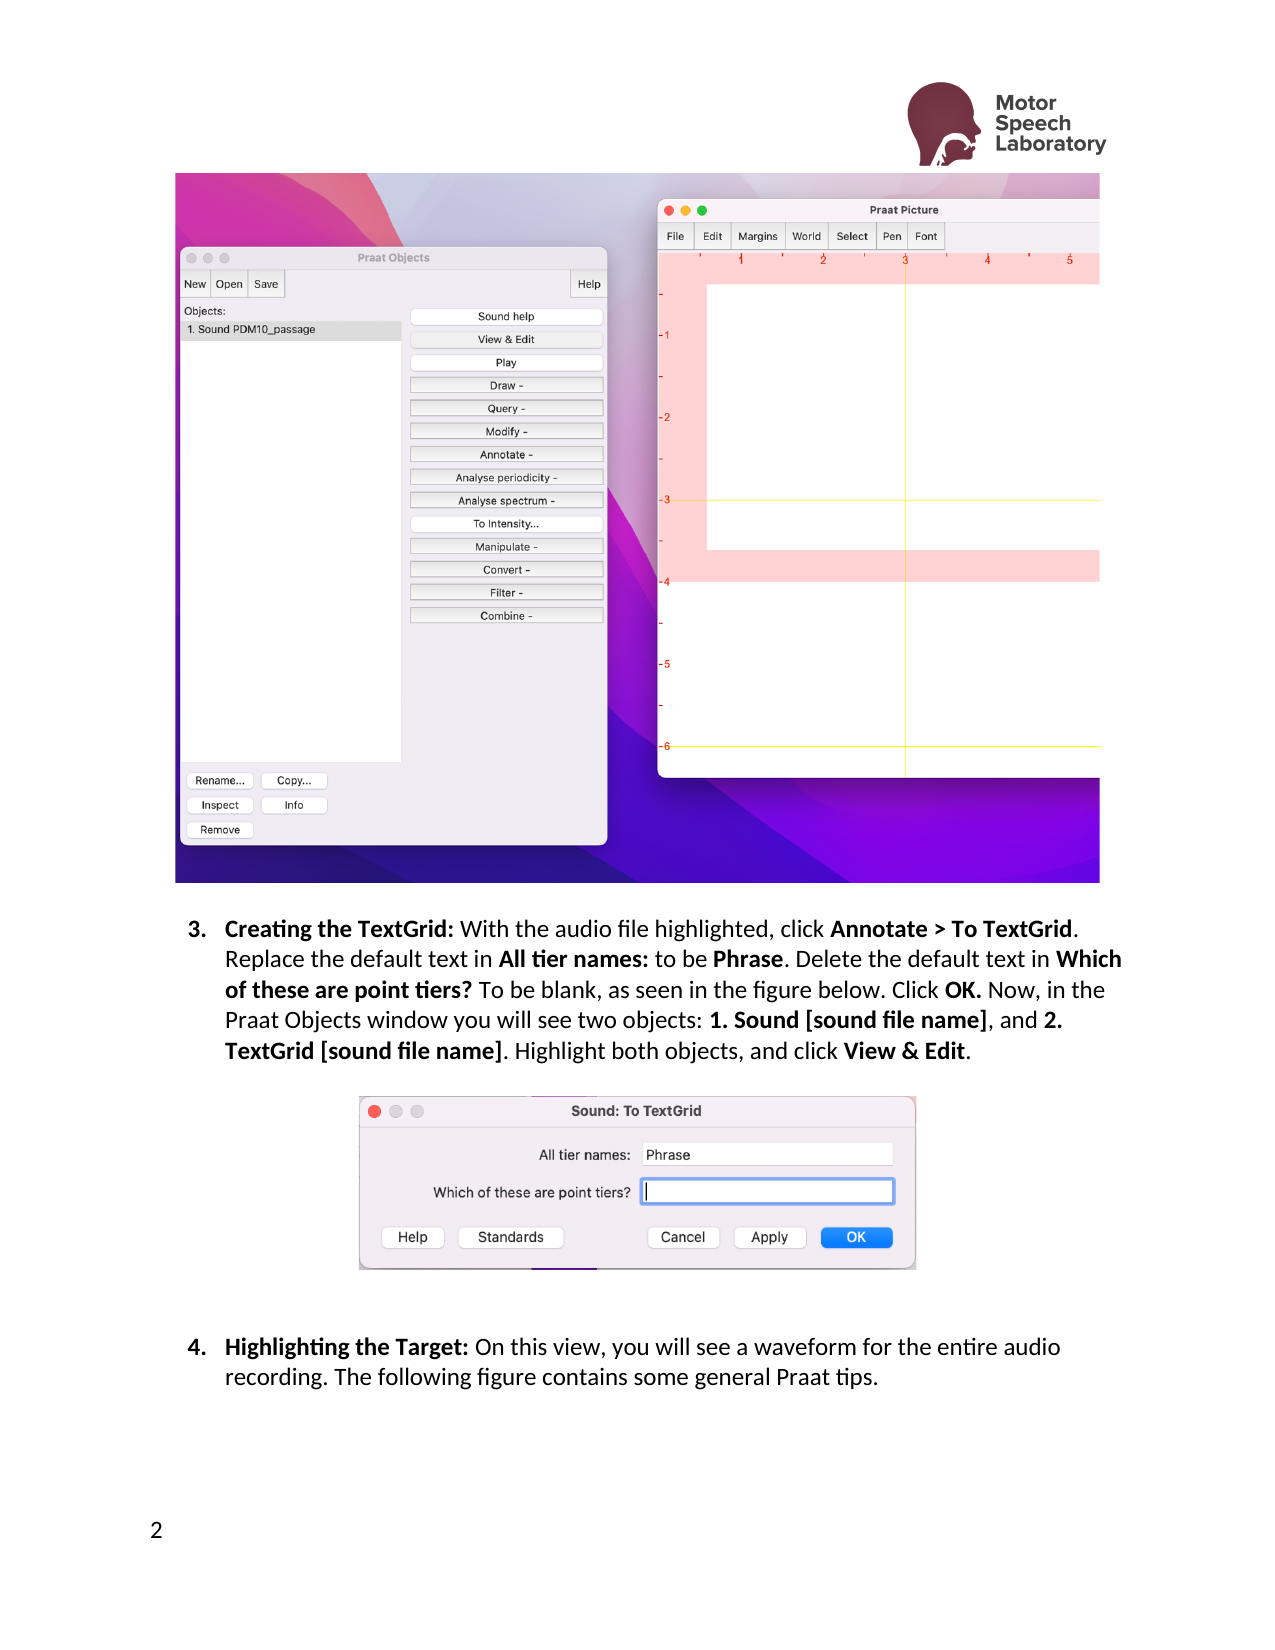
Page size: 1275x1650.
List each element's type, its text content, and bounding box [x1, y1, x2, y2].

list Creating the TextGrid: With the audio file highlighted, click Annotate > To TextGrid. Replace the default text in All tier names: to be Phrase. Delete the default text in Which of these are point tiers? To be blank, as seen in the figure below. Click OK. Now, in the Praat Objects window you will see two objects: 1. Sound [sound file name], and 2. TextGrid [sound file name]. Highlight both objects, and click View & Edit. [187, 913, 1125, 1066]
picture [358, 1096, 917, 1270]
list Highlighting the Target: On this view, you will see a waveform for the entire audio recording. The following figure contains some general Praat tips. [187, 1331, 1125, 1392]
picture [175, 75, 1125, 883]
